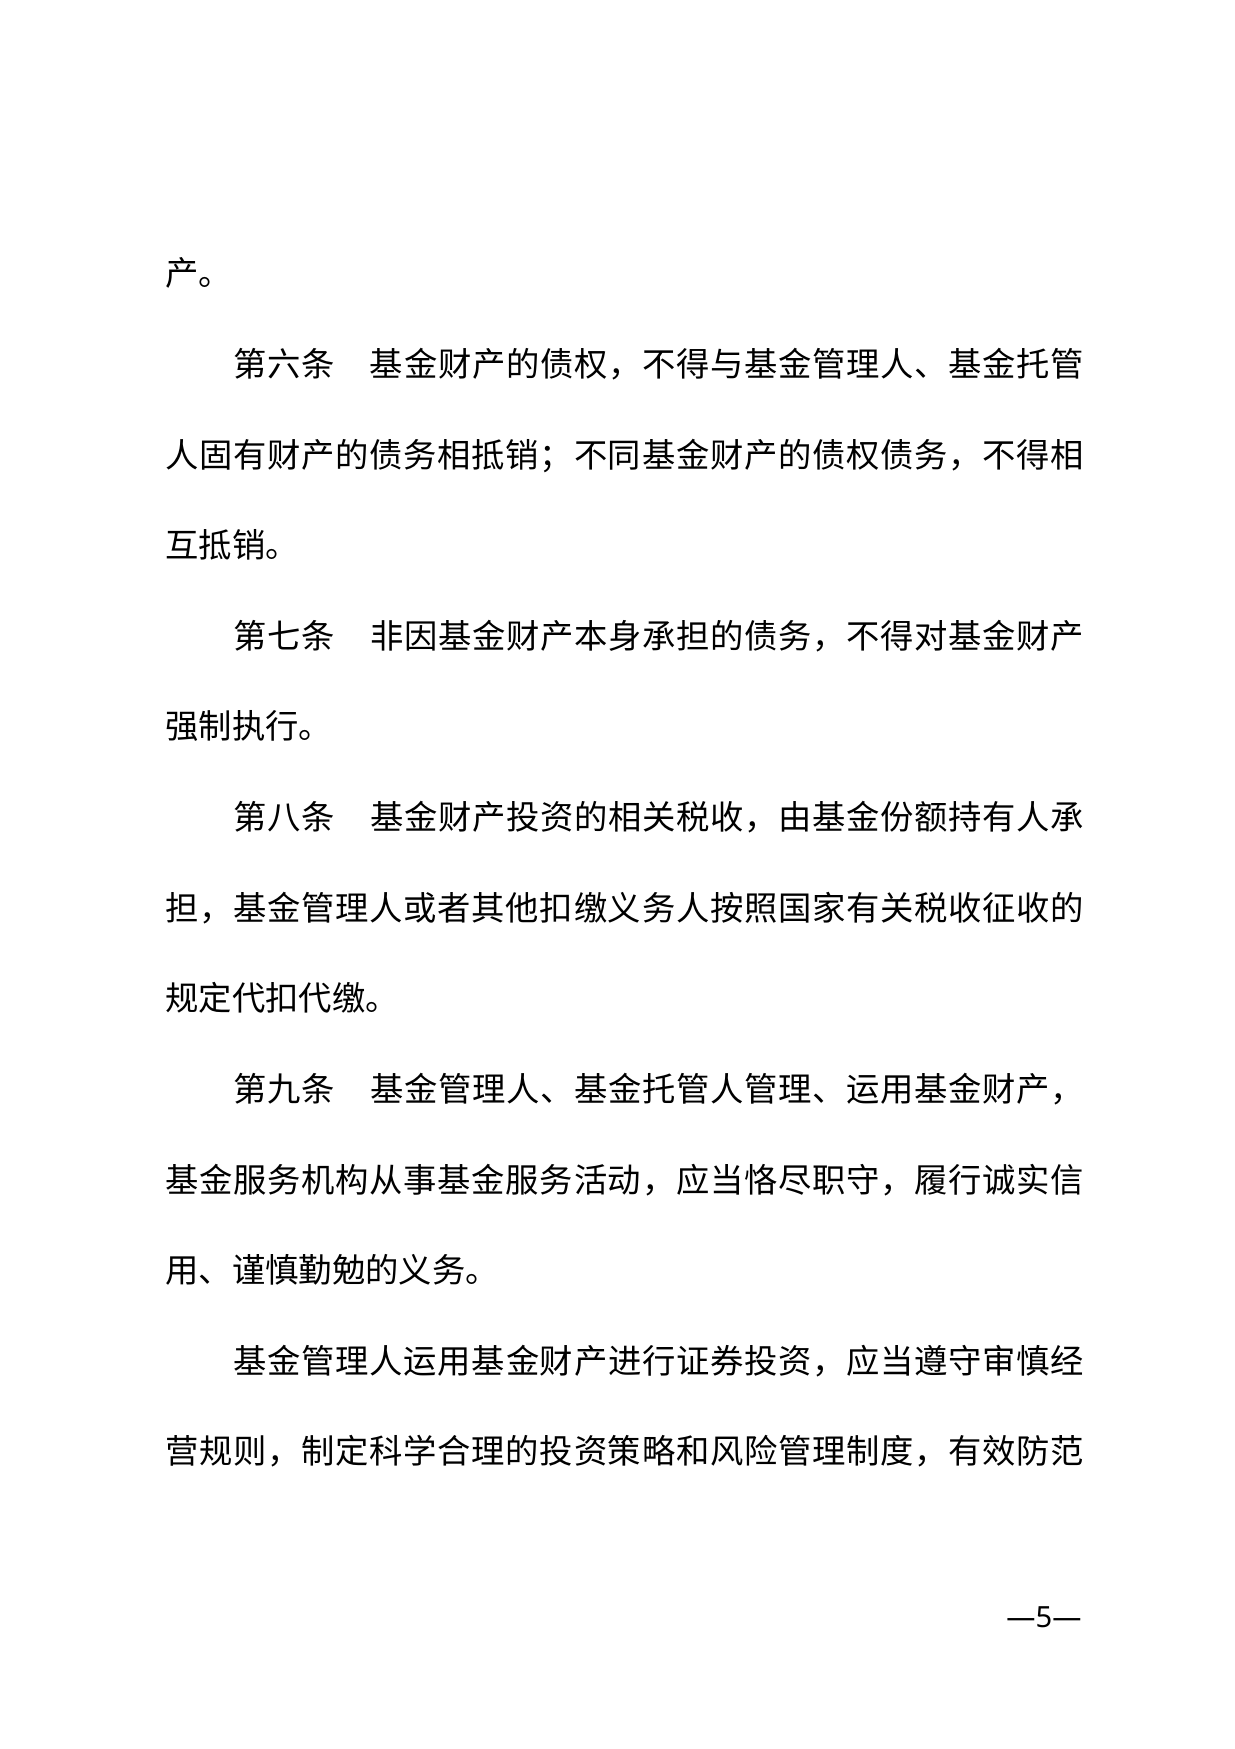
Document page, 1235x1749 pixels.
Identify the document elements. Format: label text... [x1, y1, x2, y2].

text 第七条 非因基金财产本身承担的债务，不得对基金财产强制执行。 [165, 588, 1087, 770]
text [165, 226, 1087, 317]
text 第六条 基金财产的债权，不得与基金管理人、基金托管人固有财产的债务相抵销；不同基金财产的债权债务，不得相互抵销。 [165, 317, 1087, 588]
text 第九条 基金管理人、基金托管人管理、运用基金财产，基金服务机构从事基金服务活动，应当恪尽职守，履行诚实信用、谨慎勤勉的义务。 [165, 1042, 1087, 1313]
text 第八条 基金财产投资的相关税收，由基金份额持有人承担，基金管理人或者其他扣缴义务人按照国家有关税收征收的规定代扣代缴。 [165, 770, 1087, 1042]
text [165, 1313, 1087, 1495]
